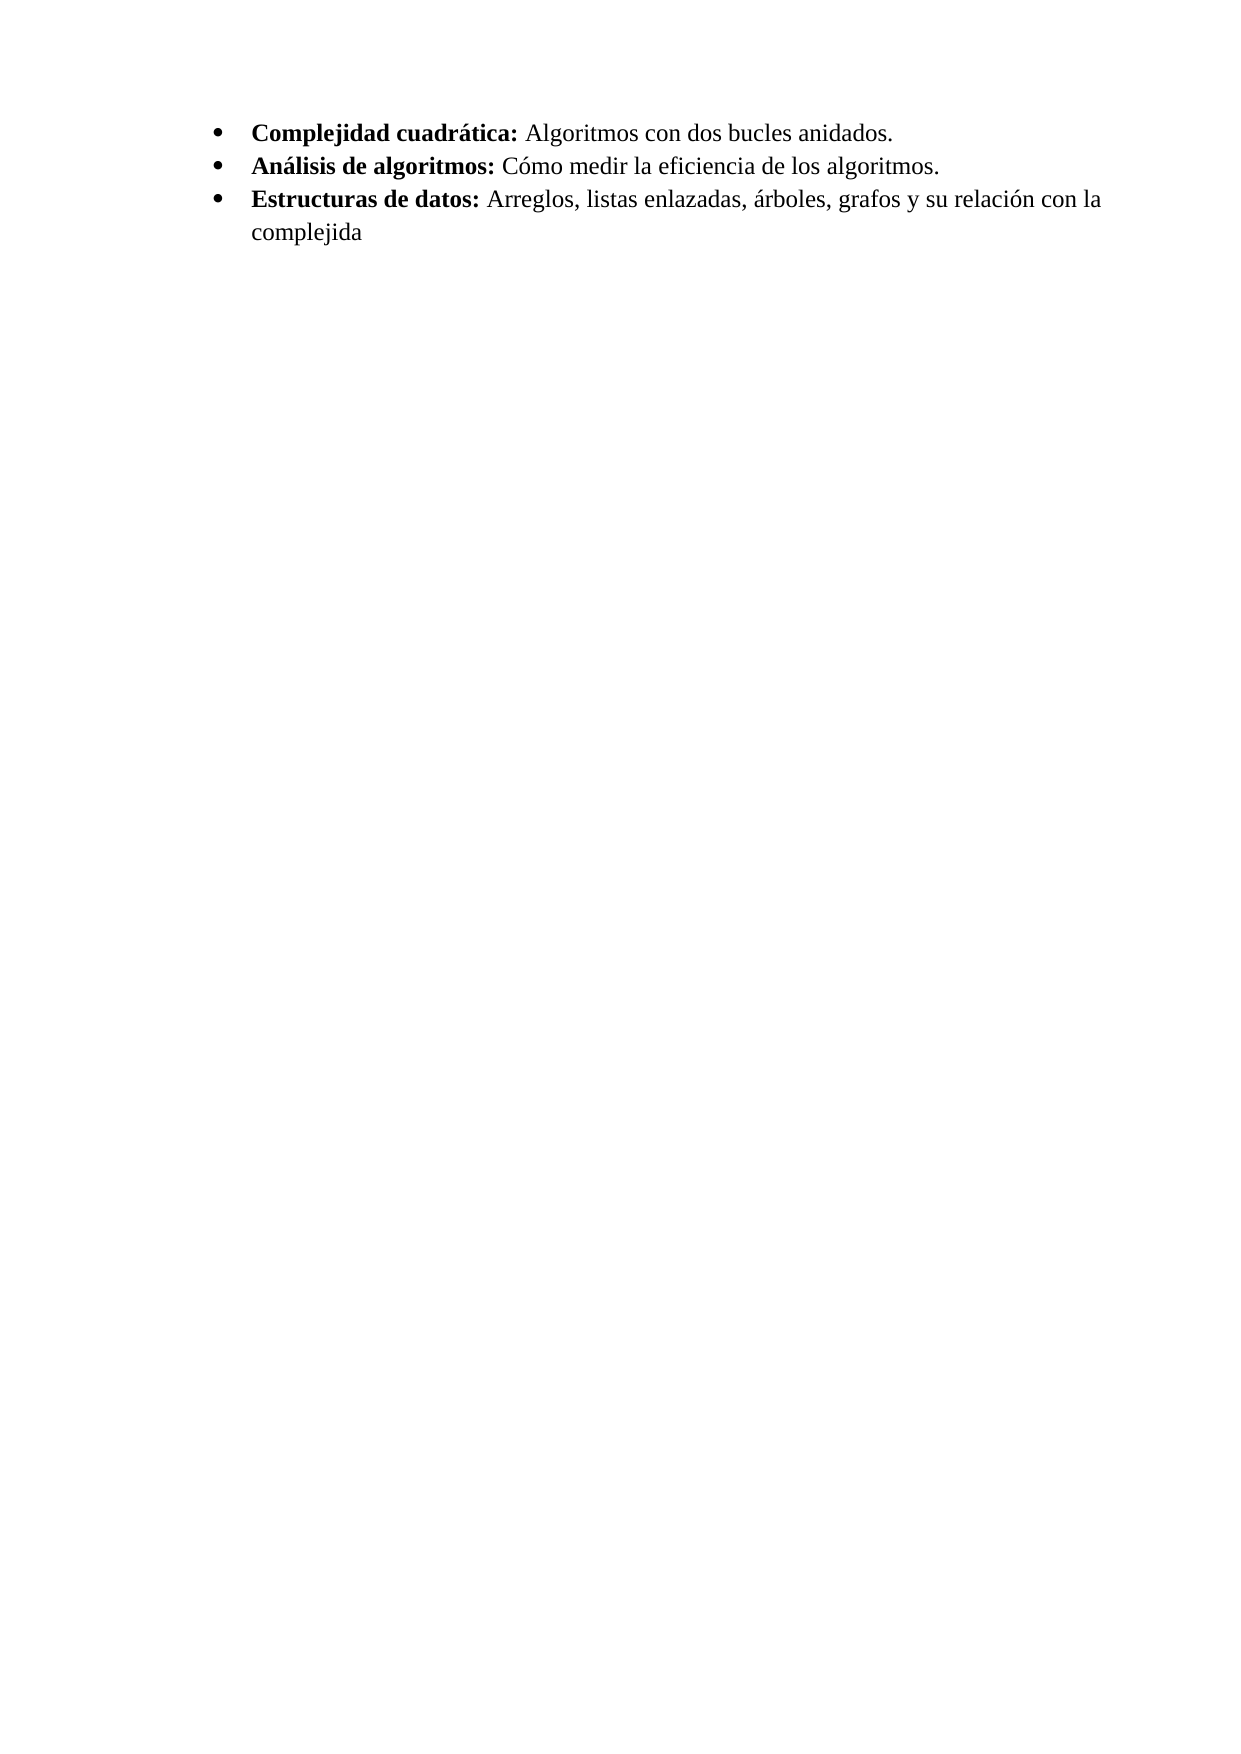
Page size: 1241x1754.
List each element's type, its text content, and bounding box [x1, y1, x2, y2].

list Estructuras de datos: Arreglos, listas enlazadas, árboles, grafos y su relación con la complejida [213, 184, 1152, 246]
list Complejidad cuadrática: Algoritmos con dos bucles anidados. [213, 118, 1152, 147]
list Análisis de algoritmos: Cómo medir la eficiencia de los algoritmos. [213, 151, 1152, 180]
